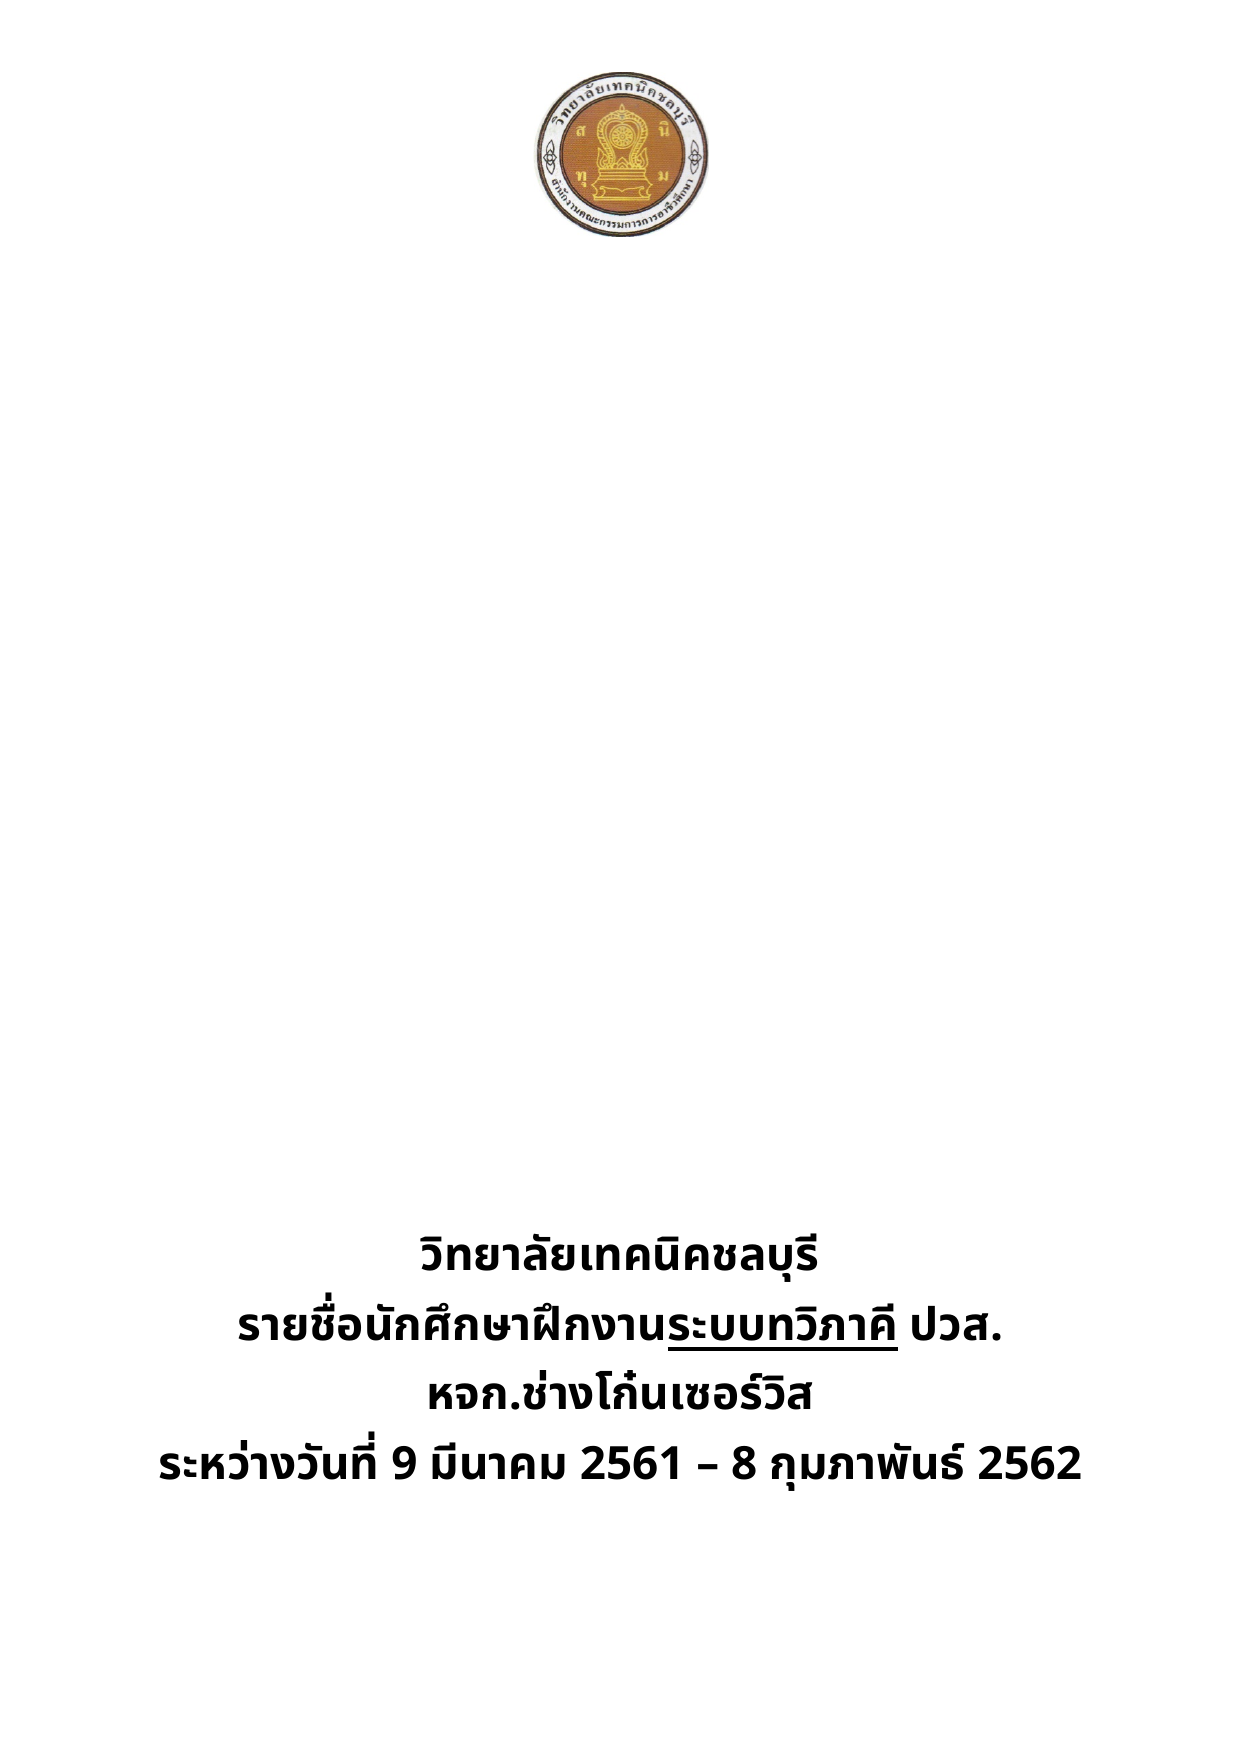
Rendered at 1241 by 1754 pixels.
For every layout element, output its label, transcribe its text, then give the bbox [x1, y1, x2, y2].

picture [533, 72, 709, 235]
text รายชื่อนักศึกษาฝึกงานระบบทวิภาคี ปวส. [150, 1291, 1090, 1361]
text หจก.ช่างโก๋นเซอร์วิส [150, 1361, 1090, 1430]
text วิทยาลัยเทคนิคชลบุรี [150, 1222, 1090, 1291]
text ระหว่างวันที่ 9 มีนาคม 2561 – 8 กุมภาพันธ์ 2562 [150, 1430, 1090, 1500]
